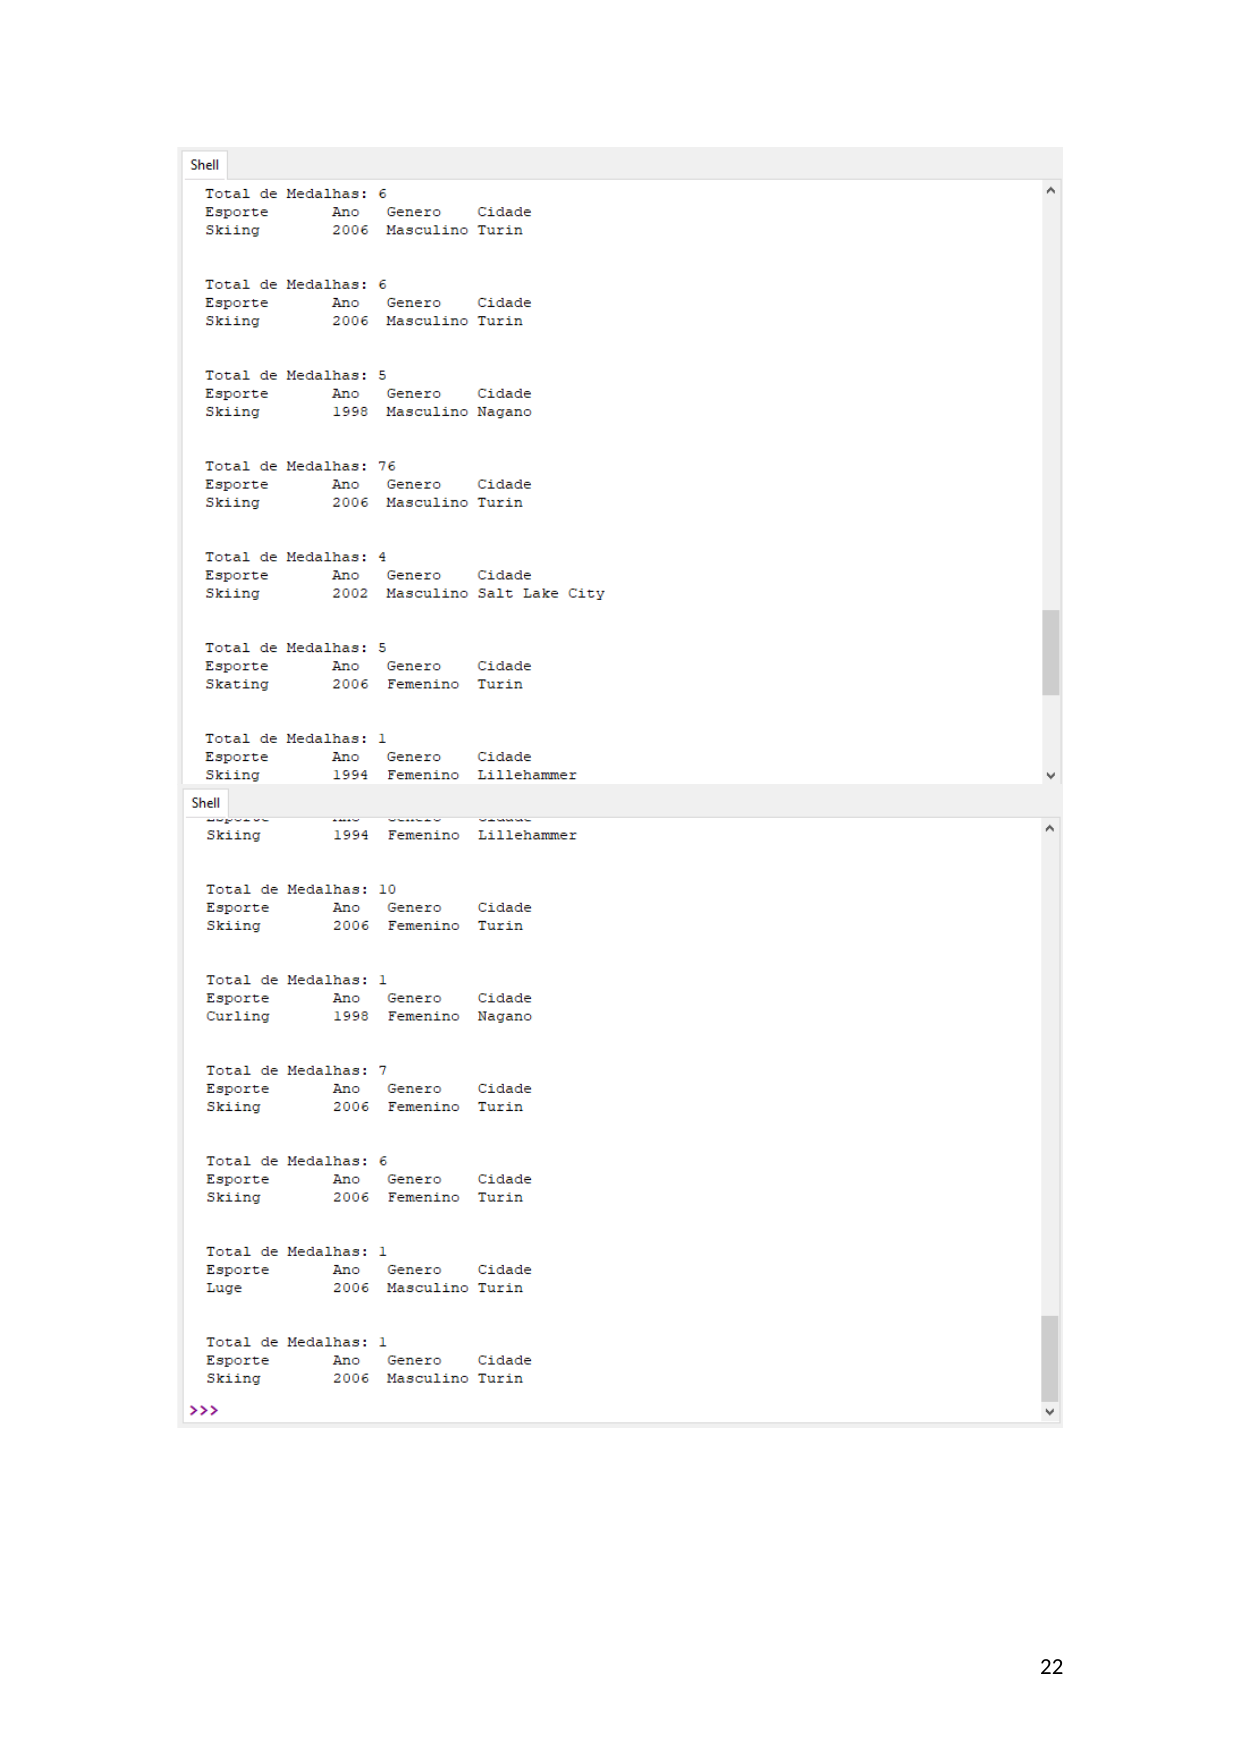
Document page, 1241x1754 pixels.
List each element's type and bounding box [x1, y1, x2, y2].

picture [177, 147, 1063, 1428]
